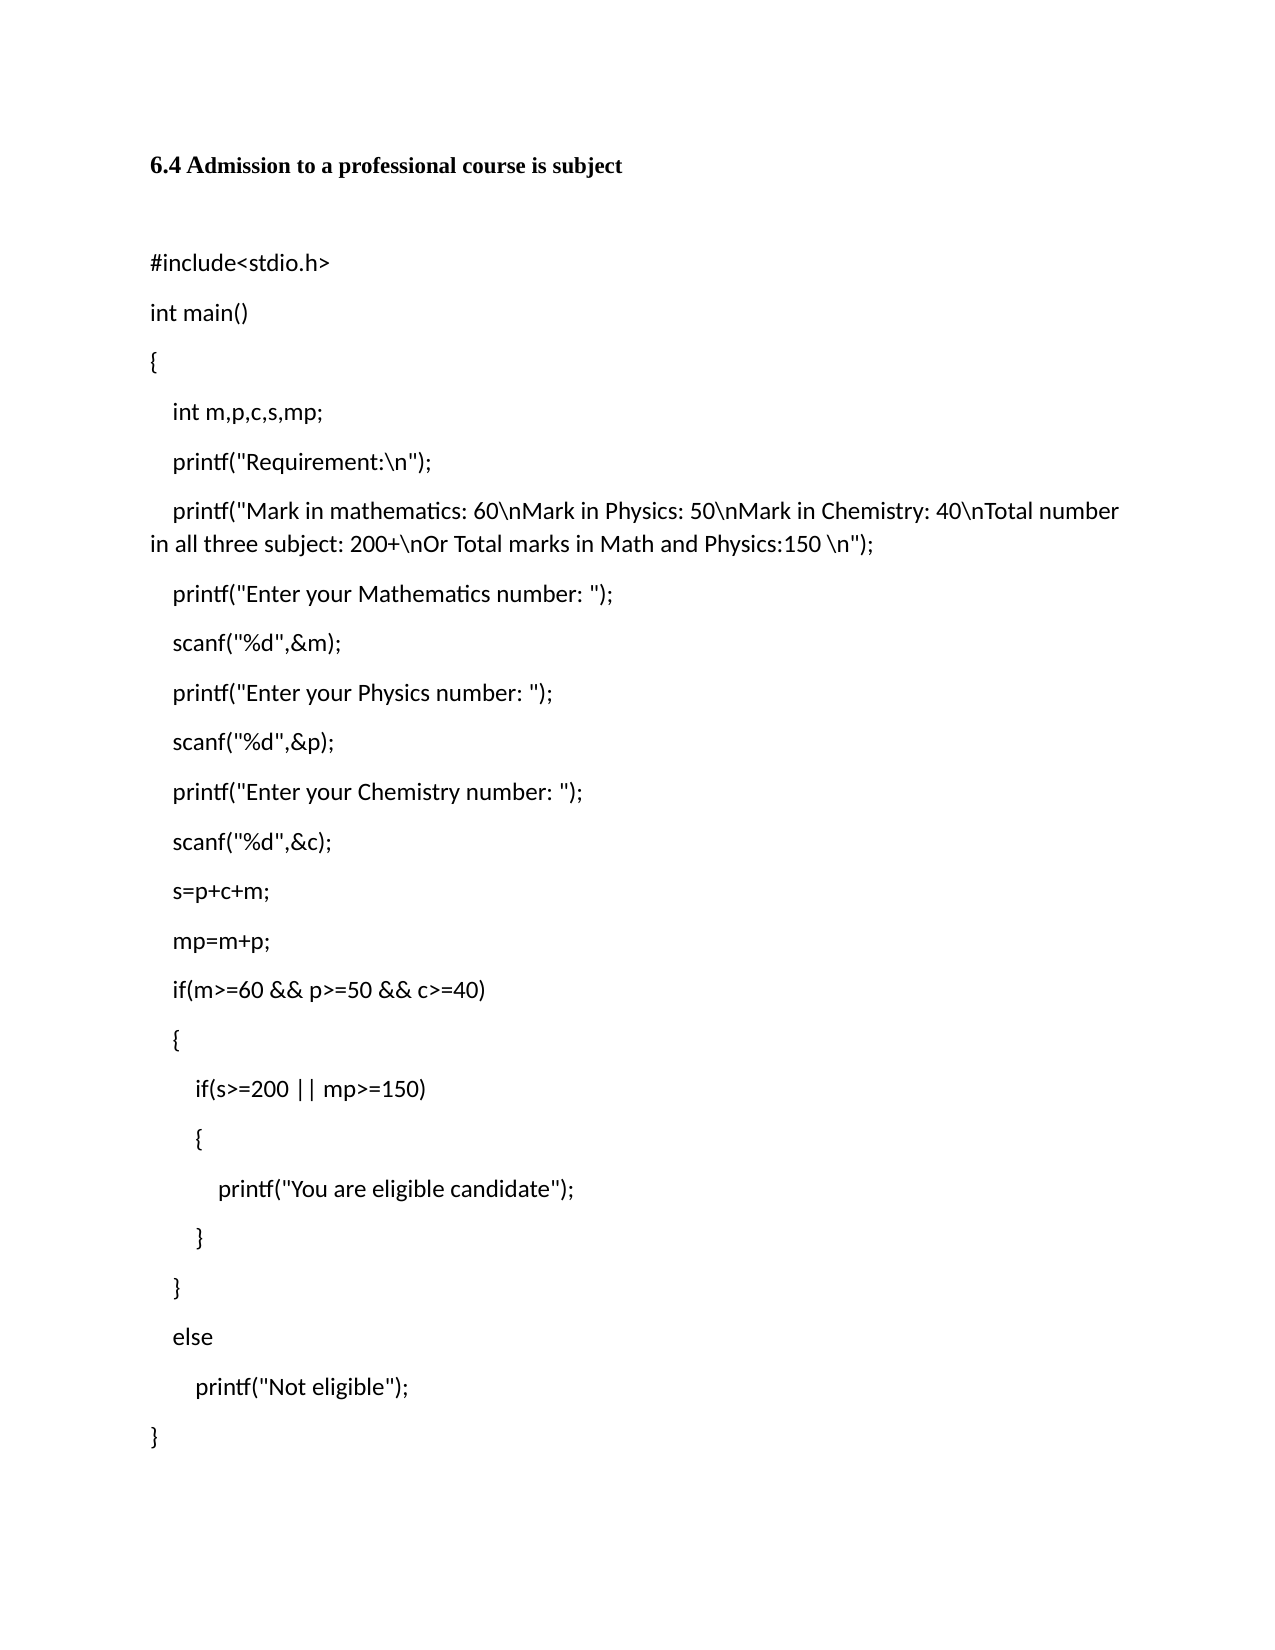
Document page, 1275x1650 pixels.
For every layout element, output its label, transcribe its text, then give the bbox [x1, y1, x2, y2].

text int m,p,c,s,mp; [150, 396, 1125, 427]
text scanf("%d",&c); [150, 826, 1125, 856]
text scanf("%d",&m); [150, 627, 1125, 658]
text { [150, 1123, 1125, 1154]
text printf("Enter your Mathematics number: "); [150, 578, 1125, 608]
text printf("You are eligible candidate"); [150, 1173, 1125, 1203]
text } [150, 1421, 1125, 1451]
text scanf("%d",&p); [150, 726, 1125, 757]
text s=p+c+m; [150, 875, 1125, 906]
text { [150, 1024, 1125, 1054]
text int main() [150, 297, 1125, 327]
text if(s>=200 || mp>=150) [150, 1073, 1125, 1104]
text printf("Mark in mathematics: 60\nMark in Physics: 50\nMark in Chemistry: 40\nTotal number in all three subject: 200+\nOr Total marks in Math and Physics:150 \n"); [150, 495, 1125, 559]
text printf("Not eligible"); [150, 1371, 1125, 1402]
text #include<stdio.h> [150, 247, 1125, 278]
text } [150, 1272, 1125, 1302]
text printf("Requirement:\n"); [150, 446, 1125, 476]
text { [150, 346, 1125, 377]
text if(m>=60 && p>=50 && c>=40) [150, 974, 1125, 1005]
text 6.4 Admission to a professional course is subject [150, 150, 1125, 179]
text } [150, 1222, 1125, 1253]
text else [150, 1321, 1125, 1352]
text printf("Enter your Chemistry number: "); [150, 776, 1125, 807]
text mp=m+p; [150, 925, 1125, 955]
text printf("Enter your Physics number: "); [150, 677, 1125, 707]
